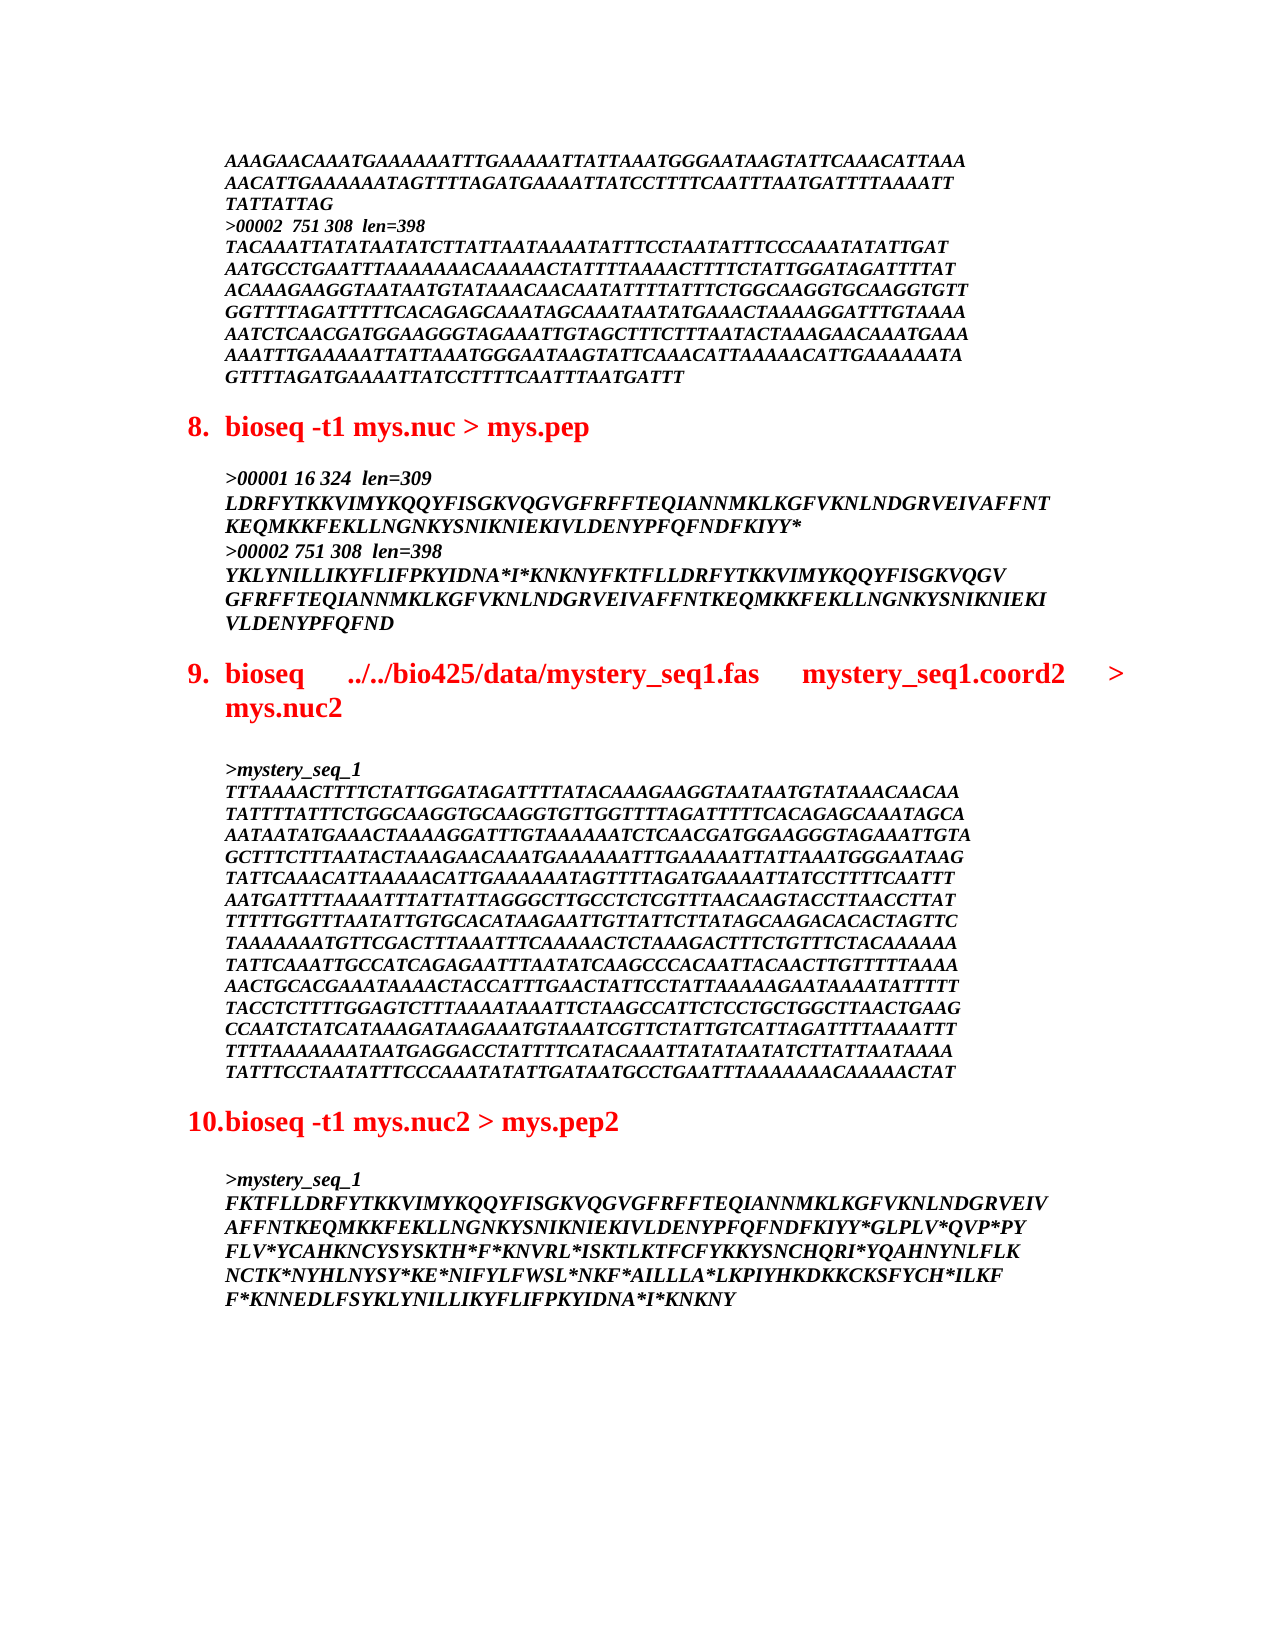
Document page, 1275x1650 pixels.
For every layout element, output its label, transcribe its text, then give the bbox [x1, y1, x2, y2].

list GCTTTCTTTAATACTAAAGAACAAATGAAAAAATTTGAAAAATTATTAAATGGGAATAAG [225, 846, 1125, 867]
list AATGCCTGAATTTAAAAAAACAAAAACTATTTTAAAACTTTTCTATTGGATAGATTTTAT [225, 258, 1125, 279]
list bioseq -t1 mys.nuc2 > mys.pep2 [187, 1104, 1125, 1138]
list TAAAAAAATGTTCGACTTTAAATTTCAAAAACTCTAAAGACTTTCTGTTTCTACAAAAAA [225, 932, 1125, 953]
list >mystery_seq_1 [225, 1167, 1125, 1191]
list TATTCAAACATTAAAAACATTGAAAAAATAGTTTTAGATGAAAATTATCCTTTTCAATTT [225, 867, 1125, 889]
list NCTK*NYHLNYSY*KE*NIFYLFWSL*NKF*AILLLA*LKPIYHKDKKCKSFYCH*ILKF [225, 1263, 1125, 1287]
list AATCTCAACGATGGAAGGGTAGAAATTGTAGCTTTCTTTAATACTAAAGAACAAATGAAA [225, 322, 1125, 344]
list CCAATCTATCATAAAGATAAGAAATGTAAATCGTTCTATTGTCATTAGATTTTAAAATTT [225, 1018, 1125, 1040]
list AFFNTKEQMKKFEKLLNGNKYSNIKNIEKIVLDENYPFQFNDFKIYY*GLPLV*QVP*PY [225, 1215, 1125, 1239]
list TTTTTGGTTTAATATTGTGCACATAAGAATTGTTATTCTTATAGCAAGACACACTAGTTC [225, 910, 1125, 932]
list TATTCAAATTGCCATCAGAGAATTTAATATCAAGCCCACAATTACAACTTGTTTTTAAAA [225, 953, 1125, 975]
list TATTTTATTTCTGGCAAGGTGCAAGGTGTTGGTTTTAGATTTTTCACAGAGCAAATAGCA [225, 803, 1125, 824]
list AAAGAACAAATGAAAAAATTTGAAAAATTATTAAATGGGAATAAGTATTCAAACATTAAA [225, 150, 1125, 172]
list TATTATTAG [225, 193, 1125, 215]
list GFRFFTEQIANNMKLKGFVKNLNDGRVEIVAFFNTKEQMKKFEKLLNGNKYSNIKNIEKI [225, 587, 1125, 611]
list F*KNNEDLFSYKLYNILLIKYFLIFPKYIDNA*I*KNKNY [225, 1287, 1125, 1311]
list AATGATTTTAAAATTTATTATTAGGGCTTGCCTCTCGTTTAACAAGTACCTTAACCTTAT [225, 889, 1125, 910]
list GTTTTAGATGAAAATTATCCTTTTCAATTTAATGATTT [225, 366, 1125, 387]
list GGTTTTAGATTTTTCACAGAGCAAATAGCAAATAATATGAAACTAAAAGGATTTGTAAAA [225, 301, 1125, 322]
list bioseq -t1 mys.nuc > mys.pep [187, 409, 1125, 442]
list AATAATATGAAACTAAAAGGATTTGTAAAAAATCTCAACGATGGAAGGGTAGAAATTGTA [225, 824, 1125, 846]
list ACAAAGAAGGTAATAATGTATAAACAACAATATTTTATTTCTGGCAAGGTGCAAGGTGTT [225, 279, 1125, 301]
list FLV*YCAHKNCYSYSKTH*F*KNVRL*ISKTLKTFCFYKKYSNCHQRI*YQAHNYNLFLK [225, 1239, 1125, 1263]
list FKTFLLDRFYTKKVIMYKQQYFISGKVQGVGFRFFTEQIANNMKLKGFVKNLNDGRVEIV [225, 1191, 1125, 1215]
list AAATTTGAAAAATTATTAAATGGGAATAAGTATTCAAACATTAAAAACATTGAAAAAATA [225, 344, 1125, 366]
list VLDENYPFQFND [225, 611, 1125, 635]
list TTTTAAAAAAATAATGAGGACCTATTTTCATACAAATTATATAATATCTTATTAATAAAA [225, 1040, 1125, 1061]
list >00002 751 308 len=398 [225, 538, 1125, 563]
list KEQMKKFEKLLNGNKYSNIKNIEKIVLDENYPFQFNDFKIYY* [225, 514, 1125, 538]
list AACTGCACGAAATAAAACTACCATTTGAACTATTCCTATTAAAAAGAATAAAATATTTTT [225, 975, 1125, 997]
list TATTTCCTAATATTTCCCAAATATATTGATAATGCCTGAATTTAAAAAAACAAAAACTAT [225, 1061, 1125, 1083]
list LDRFYTKKVIMYKQQYFISGKVQGVGFRFFTEQIANNMKLKGFVKNLNDGRVEIVAFFNT [225, 490, 1125, 514]
list >00001 16 324 len=309 [225, 466, 1125, 490]
list YKLYNILLIKYFLIFPKYIDNA*I*KNKNYFKTFLLDRFYTKKVIMYKQQYFISGKVQGV [225, 563, 1125, 587]
list TTTAAAACTTTTCTATTGGATAGATTTTATACAAAGAAGGTAATAATGTATAAACAACAA [225, 781, 1125, 803]
list TACCTCTTTTGGAGTCTTTAAAATAAATTCTAAGCCATTCTCCTGCTGGCTTAACTGAAG [225, 997, 1125, 1018]
list bioseq ../../bio425/data/mystery_seq1.fas mystery_seq1.coord2 > mys.nuc2 [187, 656, 1125, 723]
list >mystery_seq_1 [225, 757, 1125, 781]
list TACAAATTATATAATATCTTATTAATAAAATATTTCCTAATATTTCCCAAATATATTGAT [225, 236, 1125, 258]
list >00002 751 308 len=398 [225, 215, 1125, 236]
list AACATTGAAAAAATAGTTTTAGATGAAAATTATCCTTTTCAATTTAATGATTTTAAAATT [225, 172, 1125, 193]
